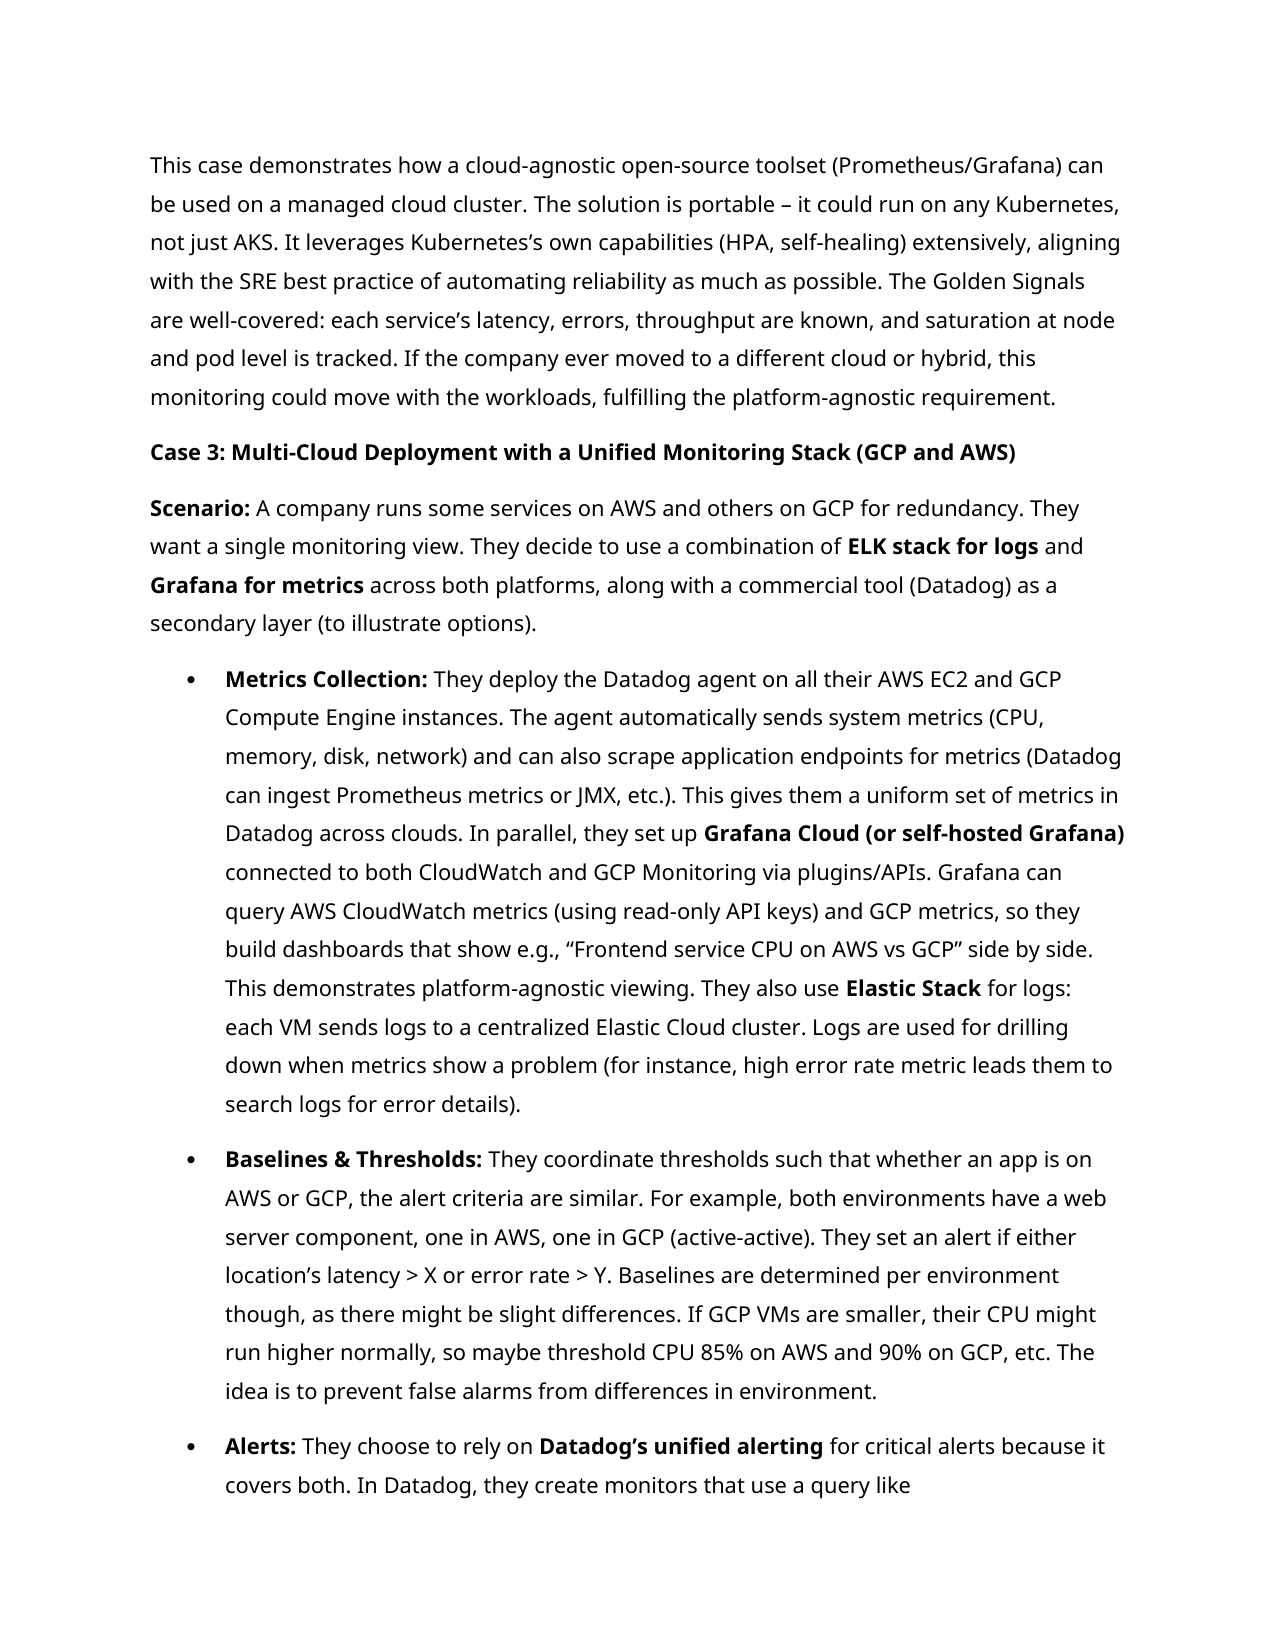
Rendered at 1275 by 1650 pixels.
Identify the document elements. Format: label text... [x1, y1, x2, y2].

text This case demonstrates how a cloud-agnostic open-source toolset (Prometheus/Grafana) can be used on a managed cloud cluster. The solution is portable – it could run on any Kubernetes, not just AKS. It leverages Kubernetes’s own capabilities (HPA, self-healing) extensively, aligning with the SRE best practice of automating reliability as much as possible. The Golden Signals are well-covered: each service’s latency, errors, throughput are known, and saturation at node and pod level is tracked. If the company ever moved to a different cloud or hybrid, this monitoring could move with the workloads, fulfilling the platform-agnostic requirement. [150, 150, 1125, 412]
text Case 3: Multi-Cloud Deployment with a Unified Monitoring Stack (GCP and AWS) [150, 437, 1125, 467]
text Scenario: A company runs some services on AWS and others on GCP for redundancy. They want a single monitoring view. They decide to use a combination of ELK stack for logs and Grafana for metrics across both platforms, along with a commercial tool (Datadog) as a secondary layer (to illustrate options). [150, 492, 1125, 638]
list Baselines & Thresholds: They coordinate thresholds such that whether an app is on AWS or GCP, the alert criteria are similar. For example, both environments have a web server component, one in AWS, one in GCP (active-active). They set an alert if either location’s latency > X or error rate > Y. Baselines are determined per environment though, as there might be slight differences. If GCP VMs are smaller, their CPU might run higher normally, so maybe threshold CPU 85% on AWS and 90% on GCP, etc. The idea is to prevent false alarms from differences in environment. [187, 1144, 1125, 1406]
list Metrics Collection: They deploy the Datadog agent on all their AWS EC2 and GCP Compute Engine instances. The agent automatically sends system metrics (CPU, memory, disk, network) and can also scrape application endpoints for metrics (Datadog can ingest Prometheus metrics or JMX, etc.). This gives them a uniform set of metrics in Datadog across clouds. In parallel, they set up Grafana Cloud (or self-hosted Grafana) connected to both CloudWatch and GCP Monitoring via plugins/APIs. Grafana can query AWS CloudWatch metrics (using read-only API keys) and GCP metrics, so they build dashboards that show e.g., “Frontend service CPU on AWS vs GCP” side by side. This demonstrates platform-agnostic viewing. They also use Elastic Stack for logs: each VM sends logs to a centralized Elastic Cloud cluster. Logs are used for drilling down when metrics show a problem (for instance, high error rate metric leads them to search logs for error details). [187, 664, 1125, 1119]
